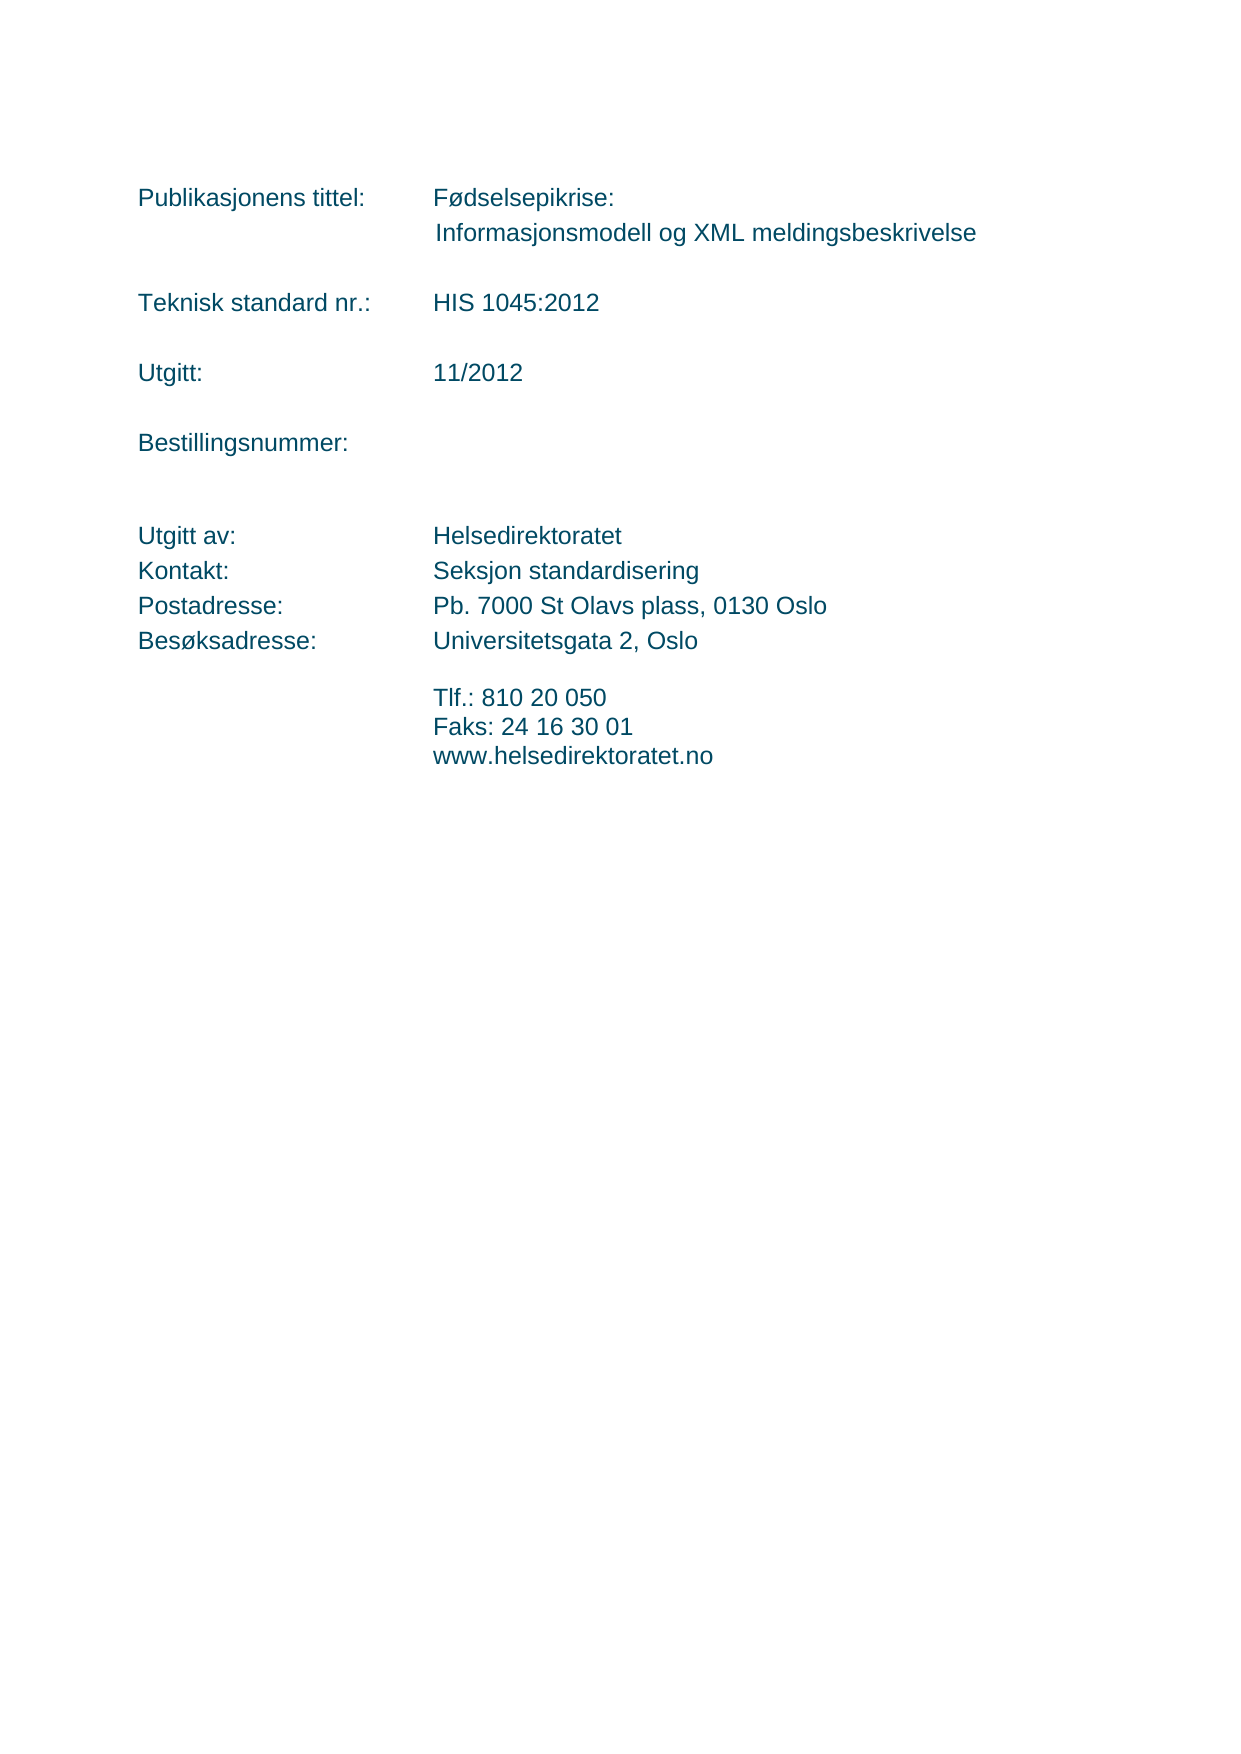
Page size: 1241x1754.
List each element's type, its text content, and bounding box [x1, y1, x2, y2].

text Teknisk standard nr.: HIS 1045:2012 [138, 288, 1048, 317]
text Utgitt av: Helsedirektoratet [138, 521, 1048, 550]
text Postadresse: Pb. 7000 St Olavs plass, 0130 Oslo [138, 591, 1048, 620]
text Bestillingsnummer: [138, 428, 1048, 515]
text Informasjonsmodell og XML meldingsbeskrivelse [428, 218, 1048, 247]
text Utgitt: 11/2012 [138, 358, 1048, 387]
text Besøksadresse: Universitetsgata 2, Oslo Tlf.: 810 20 050 Faks: 24 16 30 01 www.helsedirektoratet.no [138, 626, 1048, 770]
text Publikasjonens tittel: Fødselsepikrise: [138, 183, 1048, 212]
text Kontakt: Seksjon standardisering [138, 556, 1048, 585]
